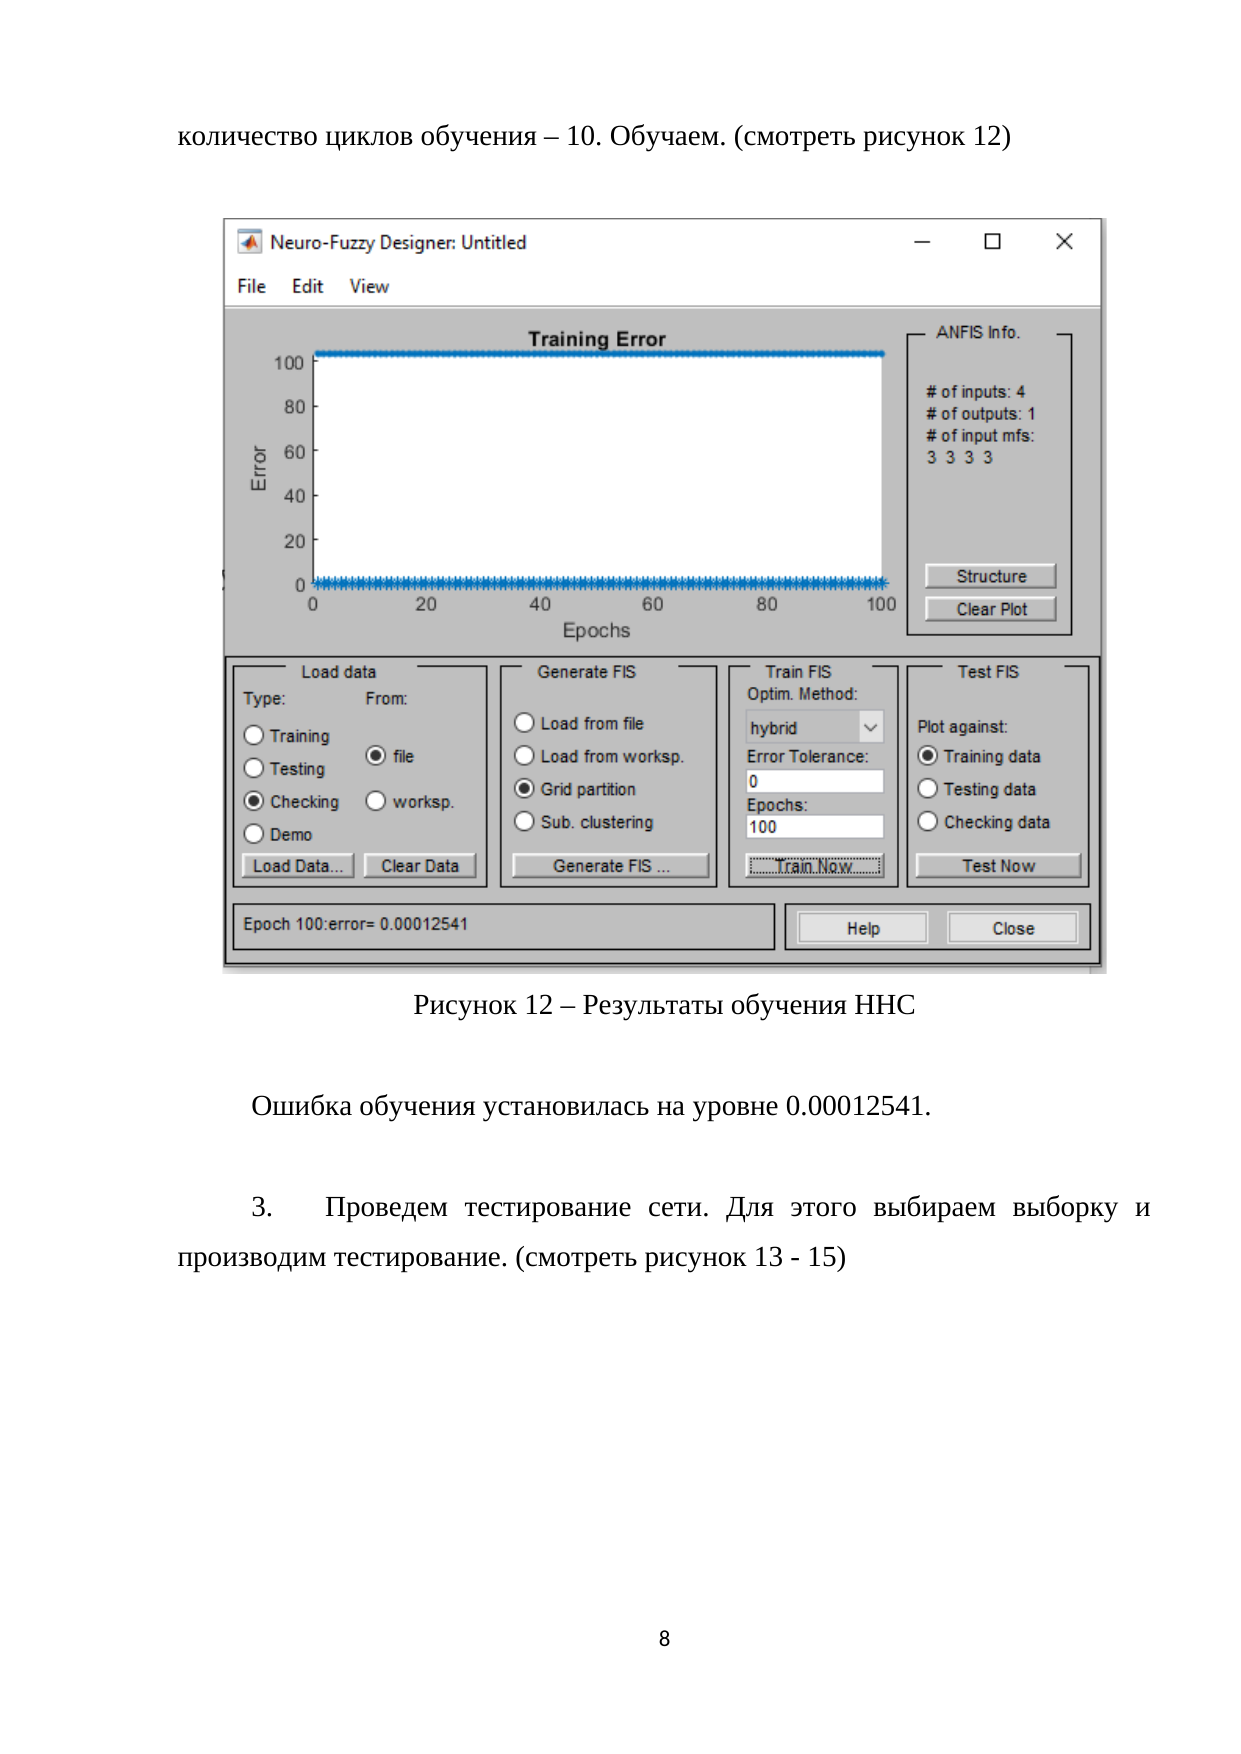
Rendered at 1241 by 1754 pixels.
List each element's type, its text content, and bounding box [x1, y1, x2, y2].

text Ошибка обучения установилась на уровне 0.00012541. [177, 1088, 1152, 1122]
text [177, 118, 1152, 152]
text Рисунок 12 – Результаты обучения ННС [177, 987, 1152, 1021]
picture [222, 218, 1107, 974]
list Проведем тестирование сети. Для этого выбираем выборку и производим тестирование. (смотреть рисунок 13 - 15) [177, 1189, 1152, 1272]
